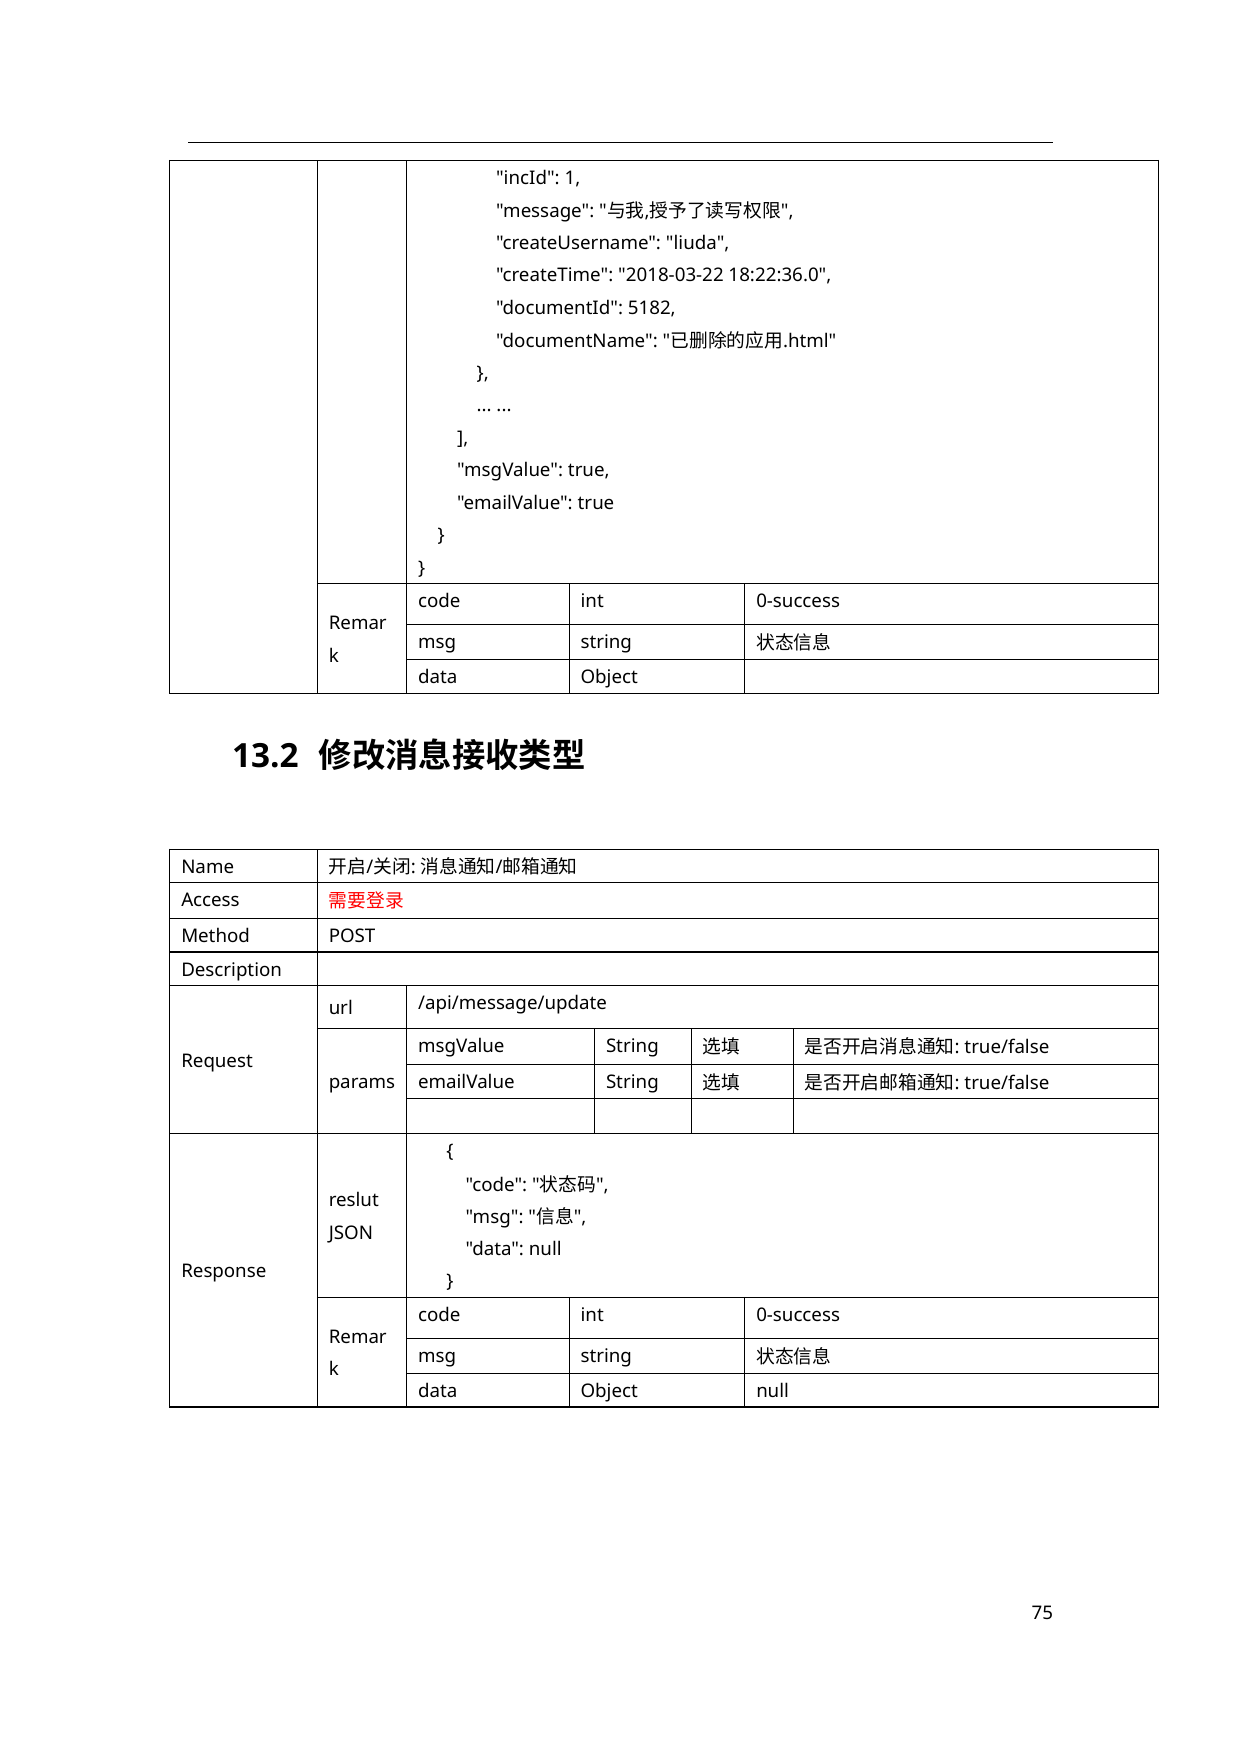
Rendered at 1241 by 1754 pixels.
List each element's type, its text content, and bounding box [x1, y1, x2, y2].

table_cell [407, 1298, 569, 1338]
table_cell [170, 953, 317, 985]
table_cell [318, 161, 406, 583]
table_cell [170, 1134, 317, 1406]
subtitle 修改消息接收类型 [232, 721, 1053, 786]
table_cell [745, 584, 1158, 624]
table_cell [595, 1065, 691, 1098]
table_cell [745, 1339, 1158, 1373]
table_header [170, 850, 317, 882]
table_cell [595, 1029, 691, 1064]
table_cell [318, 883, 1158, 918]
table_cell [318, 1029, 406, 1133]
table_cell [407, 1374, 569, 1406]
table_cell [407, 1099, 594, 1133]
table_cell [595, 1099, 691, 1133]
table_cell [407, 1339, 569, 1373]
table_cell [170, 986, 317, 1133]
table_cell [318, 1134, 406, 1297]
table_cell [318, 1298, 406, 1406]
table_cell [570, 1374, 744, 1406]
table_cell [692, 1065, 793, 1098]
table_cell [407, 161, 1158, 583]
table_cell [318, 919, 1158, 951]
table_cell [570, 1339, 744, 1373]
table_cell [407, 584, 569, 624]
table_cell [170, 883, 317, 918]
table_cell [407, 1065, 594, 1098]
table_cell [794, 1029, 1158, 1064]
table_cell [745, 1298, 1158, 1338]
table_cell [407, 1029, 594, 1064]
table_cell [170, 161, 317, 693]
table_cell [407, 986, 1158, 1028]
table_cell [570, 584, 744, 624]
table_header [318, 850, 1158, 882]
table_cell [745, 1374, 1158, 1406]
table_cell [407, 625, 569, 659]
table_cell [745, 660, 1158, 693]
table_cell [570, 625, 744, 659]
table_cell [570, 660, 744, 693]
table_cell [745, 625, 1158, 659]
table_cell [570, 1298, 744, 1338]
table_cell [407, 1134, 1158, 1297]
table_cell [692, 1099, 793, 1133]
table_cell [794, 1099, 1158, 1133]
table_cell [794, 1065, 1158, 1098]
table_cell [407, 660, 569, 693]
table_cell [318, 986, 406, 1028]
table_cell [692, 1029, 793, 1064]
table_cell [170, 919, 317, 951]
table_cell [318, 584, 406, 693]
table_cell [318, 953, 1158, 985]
